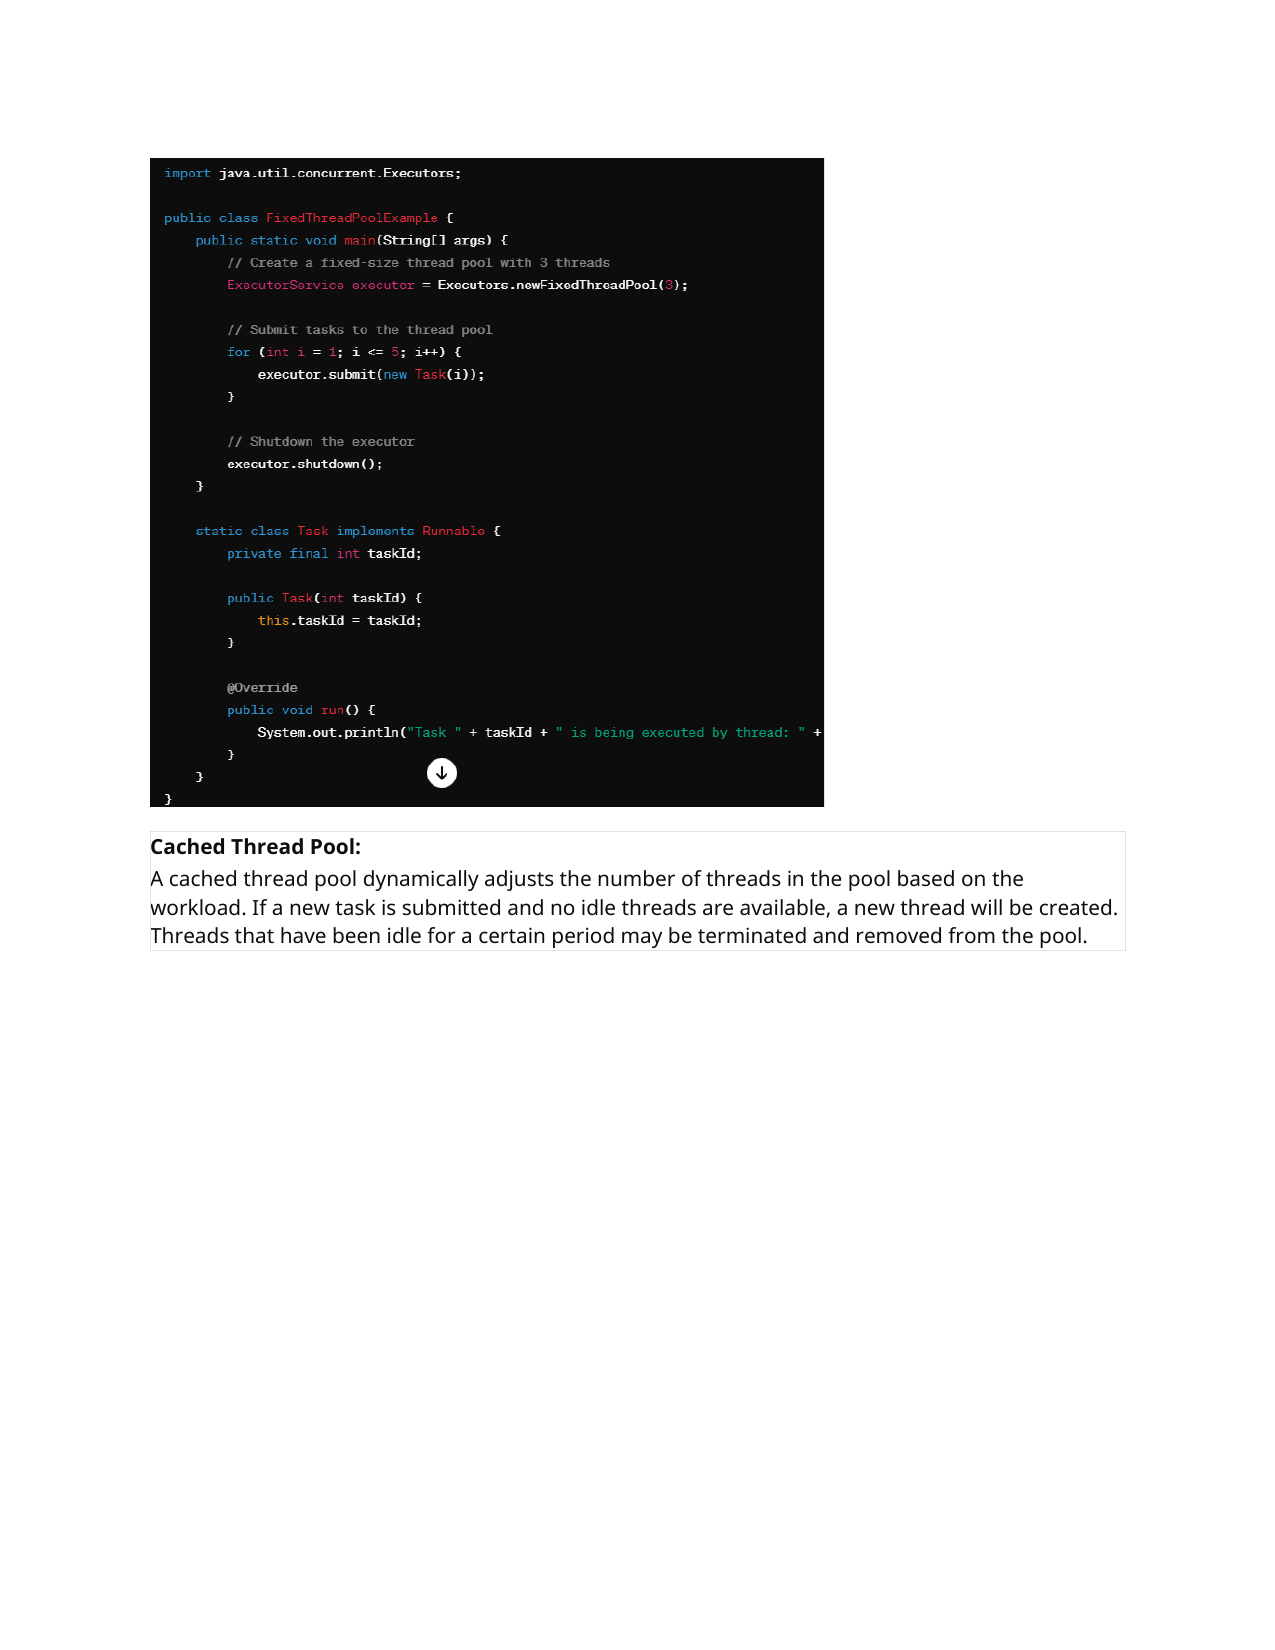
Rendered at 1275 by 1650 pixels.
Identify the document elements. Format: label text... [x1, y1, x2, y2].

subtitle Cached Thread Pool: [151, 832, 1125, 860]
text A cached thread pool dynamically adjusts the number of threads in the pool based on the workload. If a new task is submitted and no idle threads are available, a new thread will be created. Threads that have been idle for a certain period may be terminated and removed from the pool. [151, 864, 1125, 950]
picture [150, 150, 825, 807]
